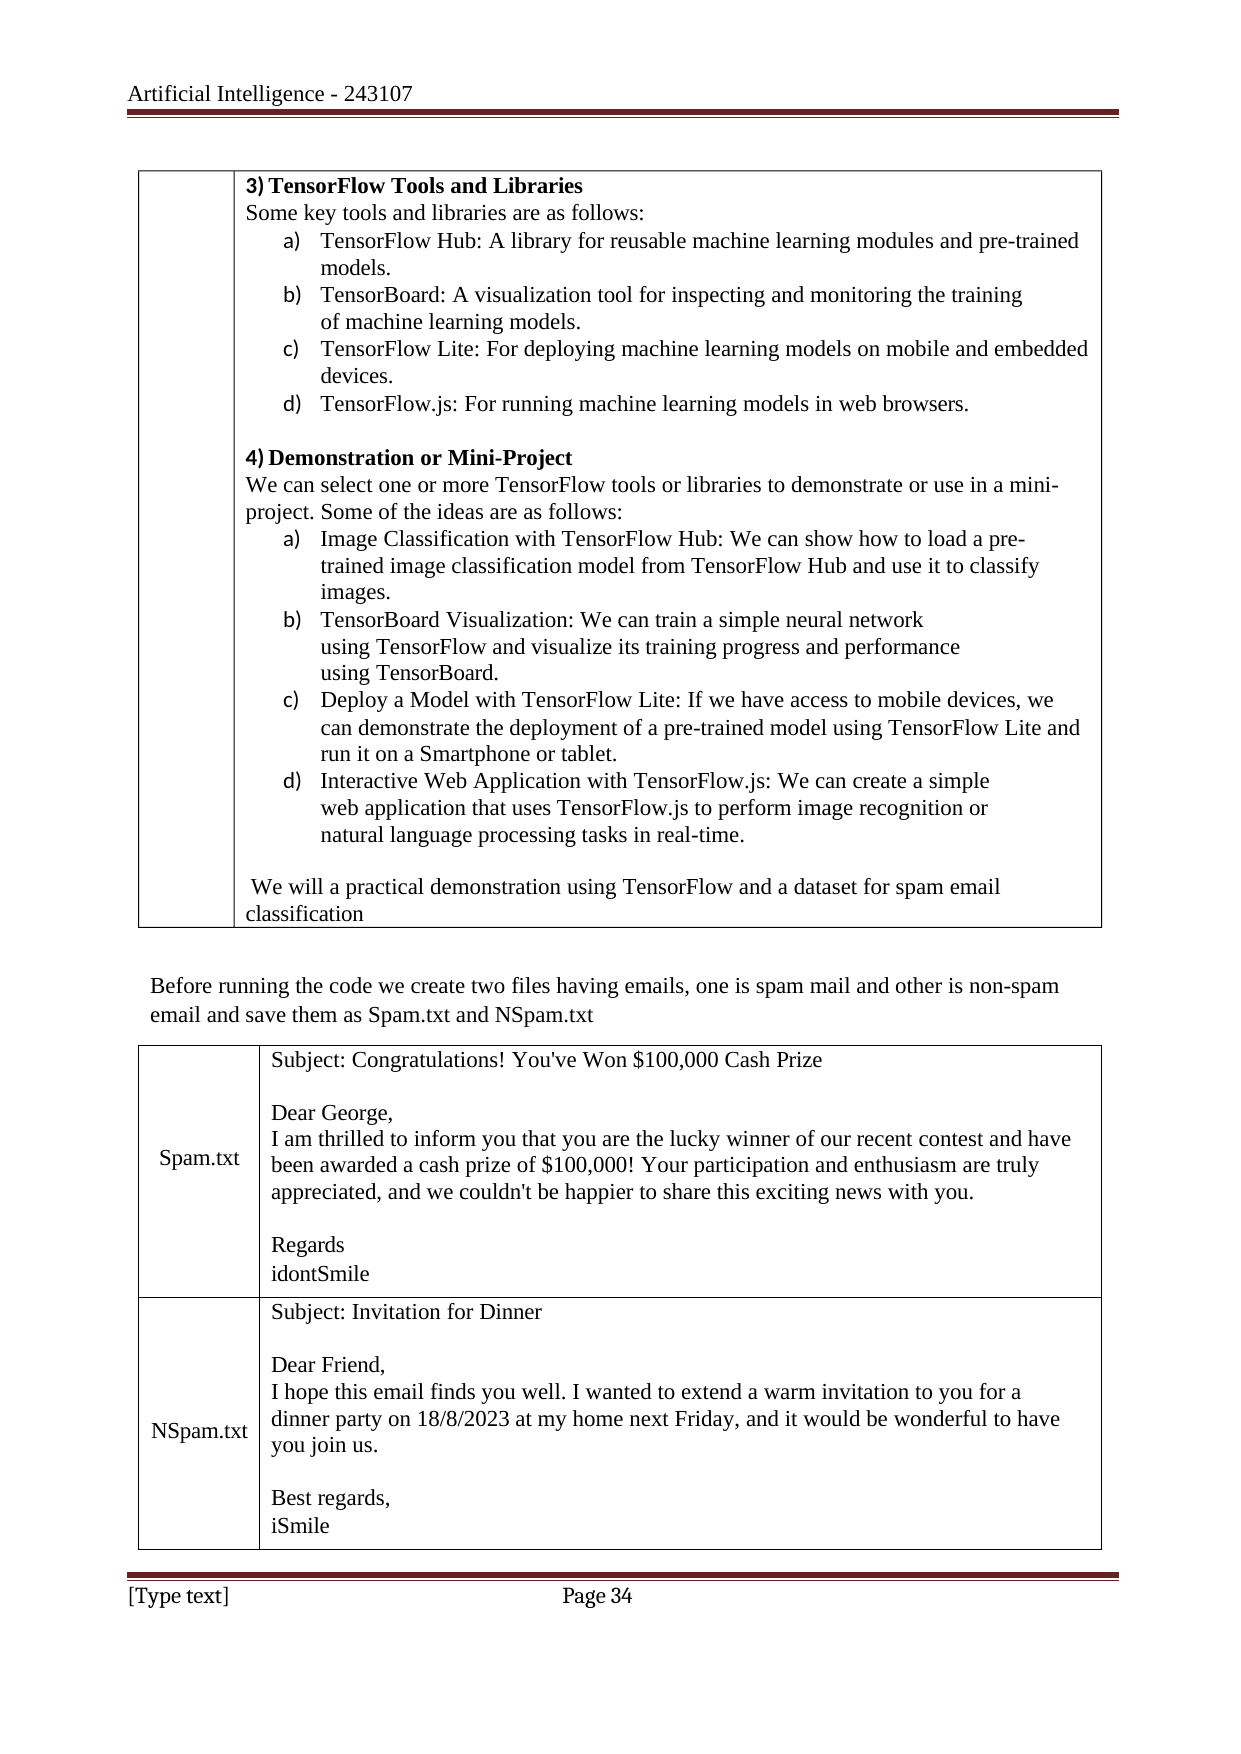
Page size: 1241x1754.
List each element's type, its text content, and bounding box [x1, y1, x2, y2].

table_cell NSpam.txt [139, 1298, 259, 1548]
list Image Classification with TensorFlow Hub: We can show how to load a pre-trained image classification model from TensorFlow Hub and use it to classify images. [283, 524, 1087, 605]
table_cell Subject: Invitation for Dinner Dear Friend, I hope this email finds you well. I wanted to extend a warm invitation to you for a dinner party on 18/8/2023 at my home next Friday, and it would be wonderful to have you join us. Best regards, iSmile [260, 1298, 1101, 1548]
list Deploy a Model with TensorFlow Lite: If we have access to mobile devices, we can demonstrate the deployment of a pre-trained model using TensorFlow Lite and run it on a Smartphone or tablet. [283, 686, 1083, 766]
table_header Spam.txt [139, 1046, 259, 1297]
text We will a practical demonstration using TensorFlow and a dataset for spam email classification [245, 873, 1077, 926]
list TensorFlow Tools and Libraries [245, 171, 1119, 199]
text Some key tools and libraries are as follows: [245, 199, 1119, 226]
list TensorFlow Lite: For deploying machine learning models on mobile and embedded devices. [283, 334, 1090, 389]
list Demonstration or Mini-Project [245, 443, 1119, 471]
list TensorBoard: A visualization tool for inspecting and monitoring the training of machine learning models. [283, 280, 1046, 334]
list TensorBoard Visualization: We can train a simple neural network using TensorFlow and visualize its training progress and performance using TensorBoard. [283, 605, 978, 686]
text Before running the code we create two files having emails, one is spam mail and other is non-spam email and save them as Spam.txt and NSpam.txt [150, 972, 1077, 1027]
text We can select one or more TensorFlow tools or libraries to demonstrate or use in a mini- project. Some of the ideas are as follows: [245, 471, 1119, 524]
table_header Subject: Congratulations! You've Won $100,000 Cash Prize Dear George, I am thrilled to inform you that you are the lucky winner of our recent contest and have been awarded a cash prize of $100,000! Your participation and enthusiasm are truly appreciated, and we couldn't be happier to share this exciting news with you. Regards idontSmile [260, 1046, 1101, 1297]
list TensorFlow.js: For running machine learning models in web browsers. [283, 389, 1119, 417]
list TensorFlow Hub: A library for reusable machine learning modules and pre-trained models. [283, 226, 1081, 280]
list Interactive Web Application with TensorFlow.js: We can create a simple web application that uses TensorFlow.js to perform image recognition or natural language processing tasks in real-time. [283, 766, 1033, 847]
